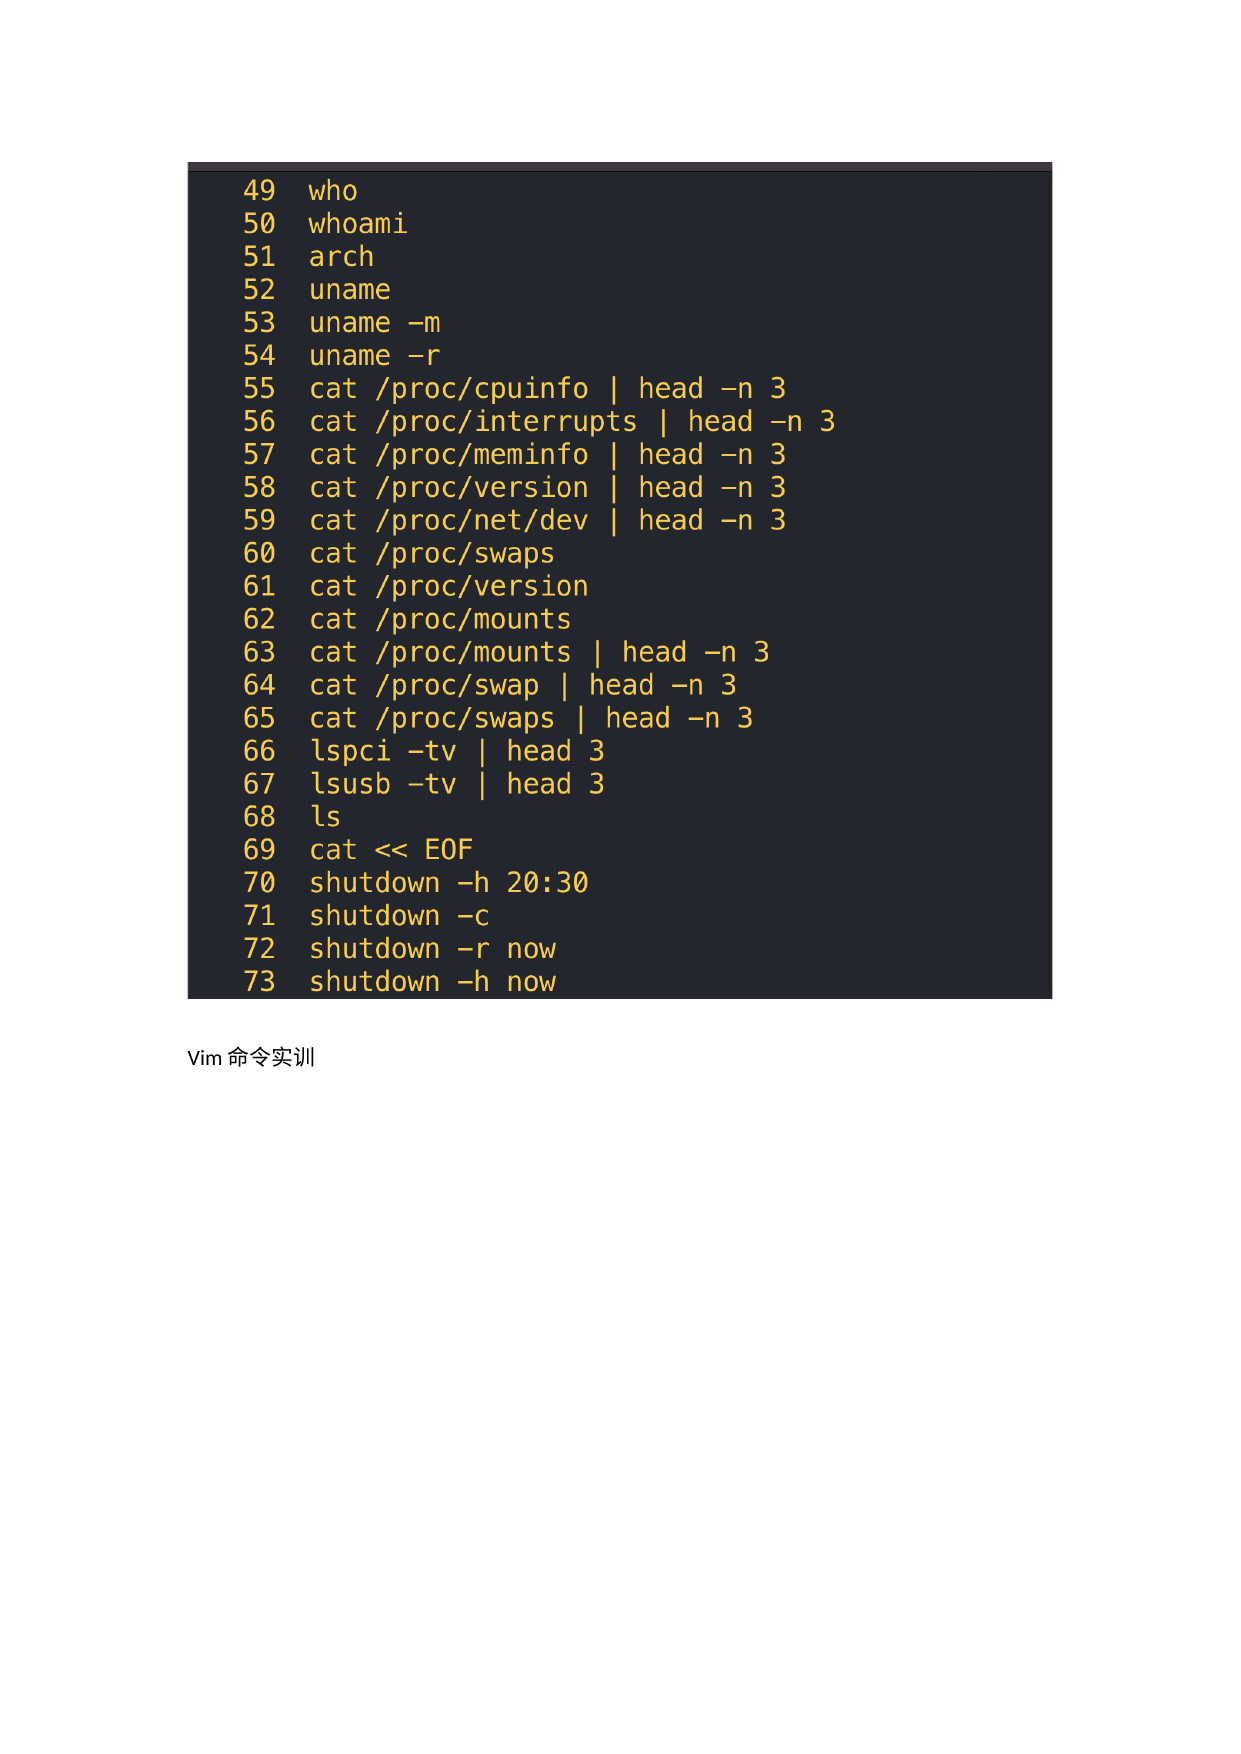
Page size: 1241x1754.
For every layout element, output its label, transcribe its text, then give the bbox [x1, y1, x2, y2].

text Vim 命令实训 [187, 1039, 1053, 1072]
picture [187, 162, 1053, 999]
